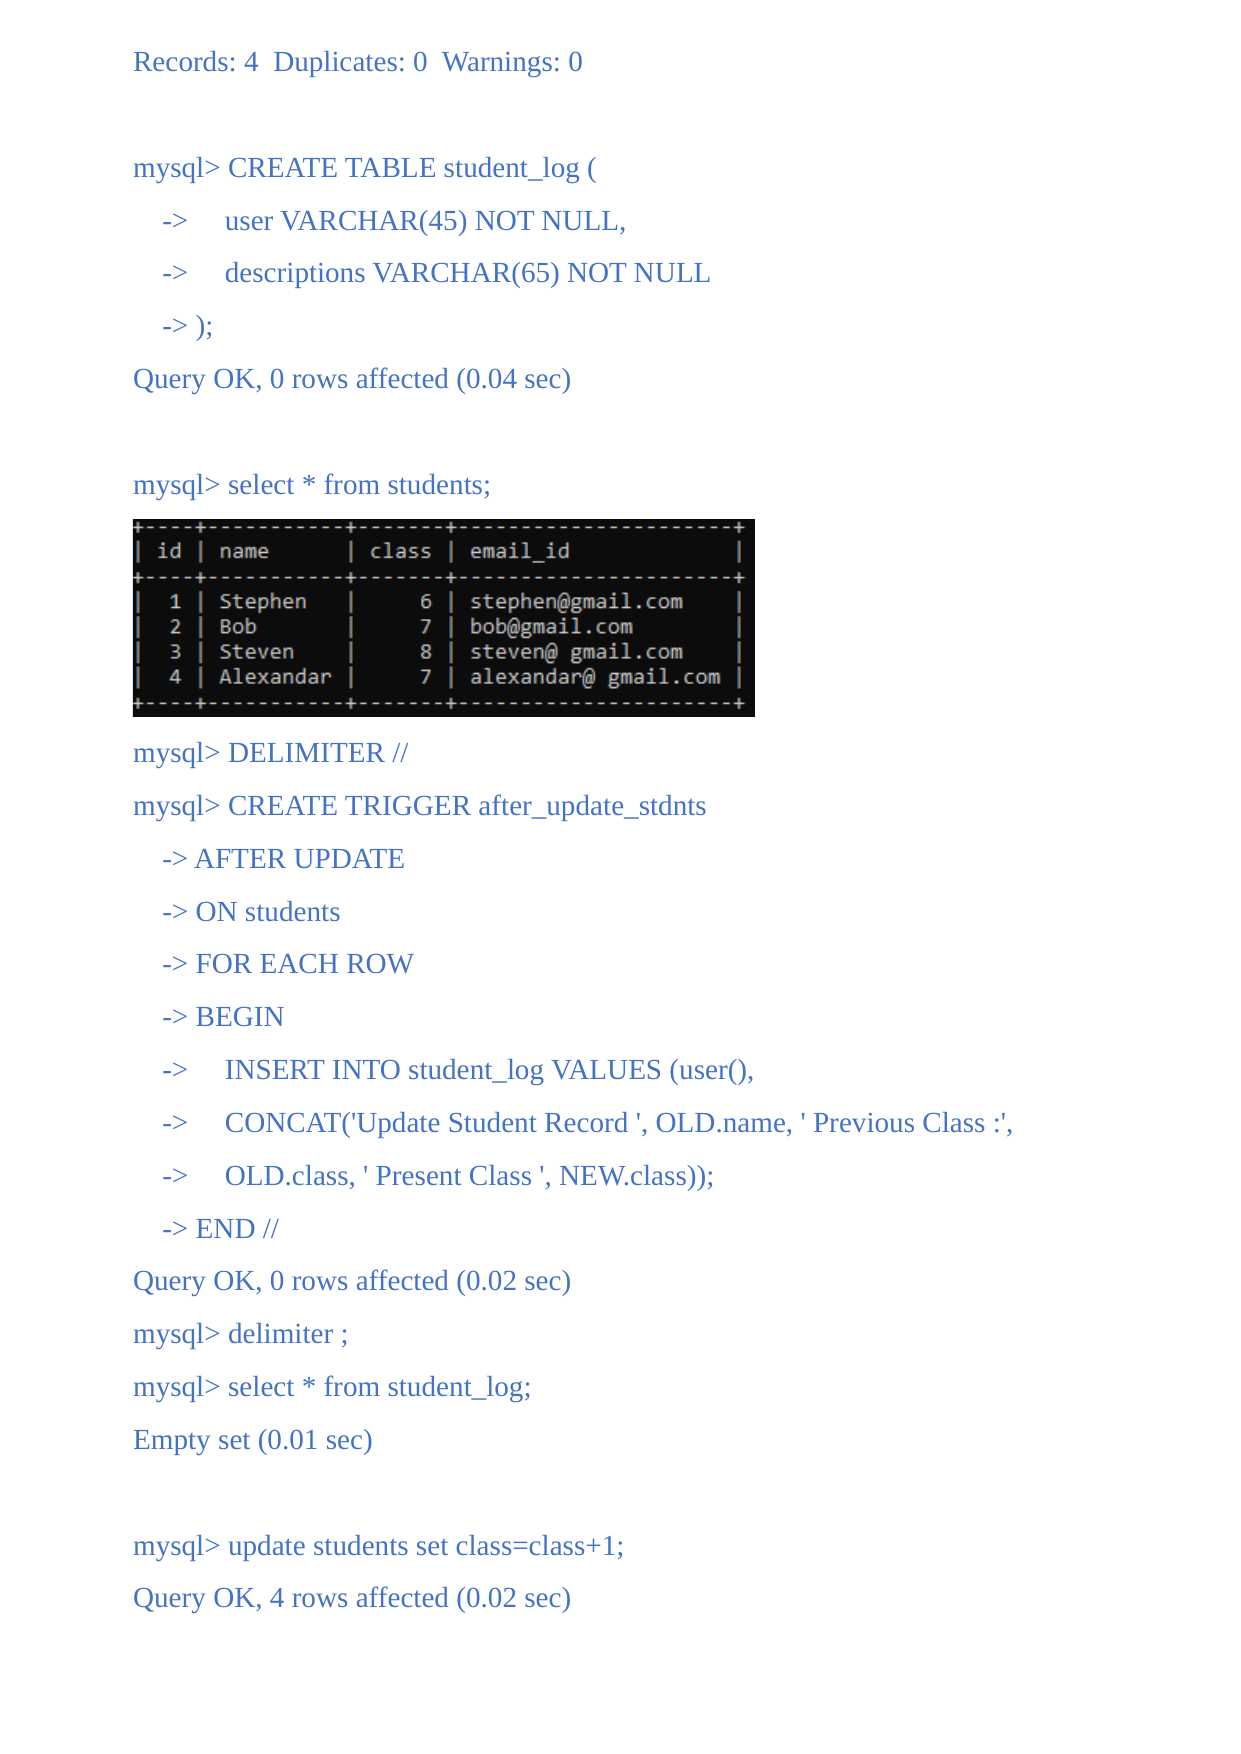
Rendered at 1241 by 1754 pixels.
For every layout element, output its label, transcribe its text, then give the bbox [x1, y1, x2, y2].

text Empty set (0.01 sec) [133, 1422, 1181, 1456]
text mysql> CREATE TRIGGER after_update_stdnts [133, 788, 1181, 822]
text -> FOR EACH ROW [133, 947, 1181, 980]
text mysql> CREATE TABLE student_log ( [133, 150, 1181, 183]
text Query OK, 0 rows affected (0.04 sec) [133, 361, 1181, 395]
text -> user VARCHAR(45) NOT NULL, [133, 203, 1181, 236]
text -> descriptions VARCHAR(65) NOT NULL [133, 256, 1181, 289]
text Query OK, 4 rows affected (0.02 sec) [133, 1580, 1181, 1614]
text -> AFTER UPDATE [133, 841, 1181, 874]
text mysql> delimiter ; [133, 1316, 1181, 1350]
text Query OK, 0 rows affected (0.02 sec) [133, 1263, 1181, 1297]
text mysql> DELIMITER // [133, 735, 1181, 769]
picture [132, 519, 755, 717]
text Records: 4 Duplicates: 0 Warnings: 0 [133, 44, 1181, 78]
text -> CONCAT('Update Student Record ', OLD.name, ' Previous Class :', [133, 1105, 1181, 1139]
text -> OLD.class, ' Present Class ', NEW.class)); [133, 1158, 1181, 1191]
text -> END // [133, 1211, 1181, 1244]
text mysql> select * from student_log; [133, 1369, 1181, 1403]
text -> INSERT INTO student_log VALUES (user(), [133, 1052, 1181, 1086]
text mysql> select * from students; [133, 467, 1181, 500]
text -> ON students [133, 894, 1181, 927]
text -> BEGIN [133, 999, 1181, 1033]
text -> ); [133, 308, 1181, 342]
text mysql> update students set class=class+1; [133, 1528, 1181, 1561]
